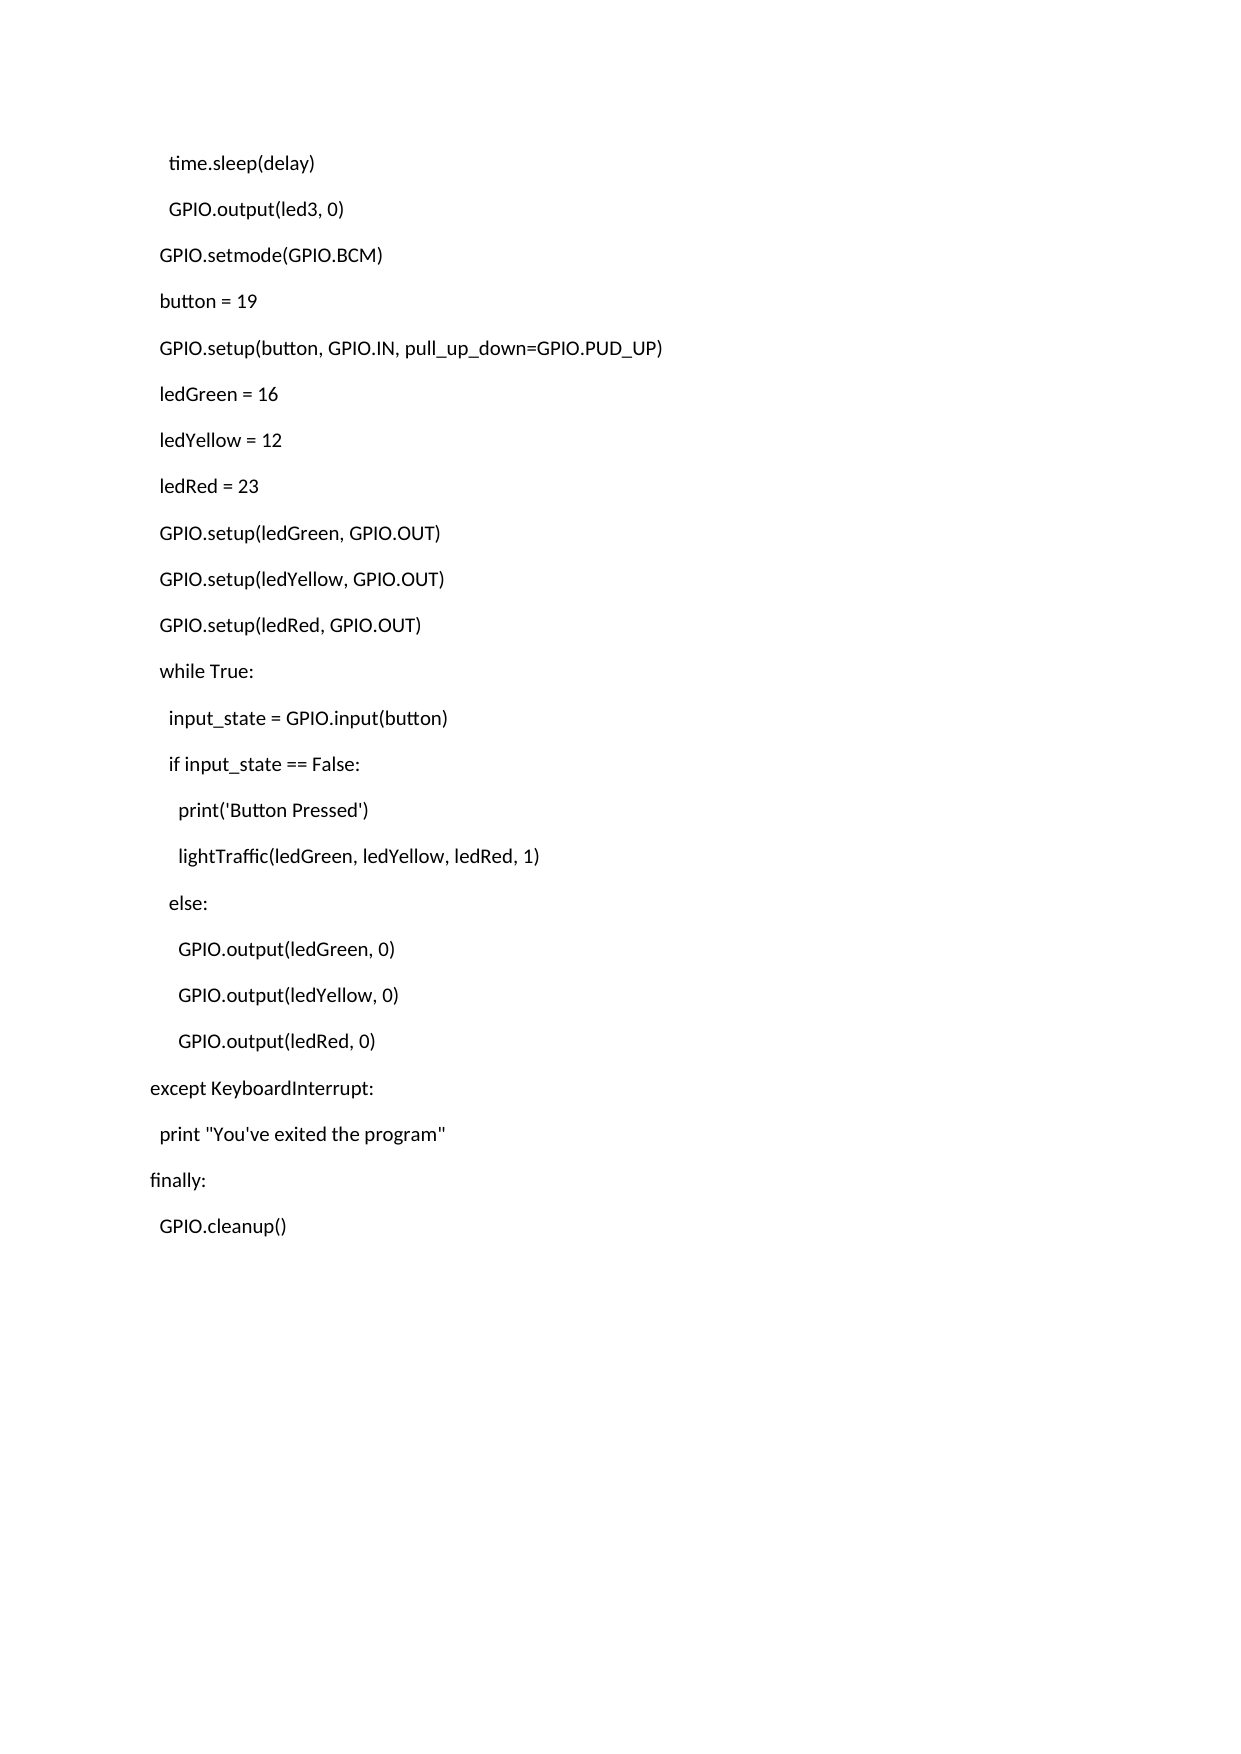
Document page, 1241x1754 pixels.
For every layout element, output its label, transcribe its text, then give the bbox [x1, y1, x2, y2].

text GPIO.output(ledRed, 0) [150, 1029, 1090, 1054]
text GPIO.setmode(GPIO.BCM) [150, 242, 1090, 268]
text GPIO.setup(ledYellow, GPIO.OUT) [150, 566, 1090, 592]
text except KeyboardInterrupt: [150, 1075, 1090, 1100]
text finally: [150, 1167, 1090, 1193]
text if input_state == False: [150, 751, 1090, 777]
text GPIO.output(led3, 0) [150, 196, 1090, 222]
text lightTraffic(ledGreen, ledYellow, ledRed, 1) [150, 844, 1090, 869]
text GPIO.setup(button, GPIO.IN, pull_up_down=GPIO.PUD_UP) [150, 335, 1090, 360]
text GPIO.setup(ledRed, GPIO.OUT) [150, 612, 1090, 638]
text input_state = GPIO.input(button) [150, 705, 1090, 730]
text time.sleep(delay) [150, 150, 1090, 175]
text GPIO.output(ledYellow, 0) [150, 982, 1090, 1008]
text ledYellow = 12 [150, 427, 1090, 453]
text GPIO.cleanup() [150, 1214, 1090, 1239]
text while True: [150, 659, 1090, 684]
text else: [150, 890, 1090, 915]
text ledGreen = 16 [150, 381, 1090, 407]
text ledRed = 23 [150, 474, 1090, 499]
text GPIO.setup(ledGreen, GPIO.OUT) [150, 520, 1090, 545]
text GPIO.output(ledGreen, 0) [150, 936, 1090, 962]
text print('Button Pressed') [150, 797, 1090, 823]
text print "You've exited the program" [150, 1121, 1090, 1147]
text button = 19 [150, 289, 1090, 314]
